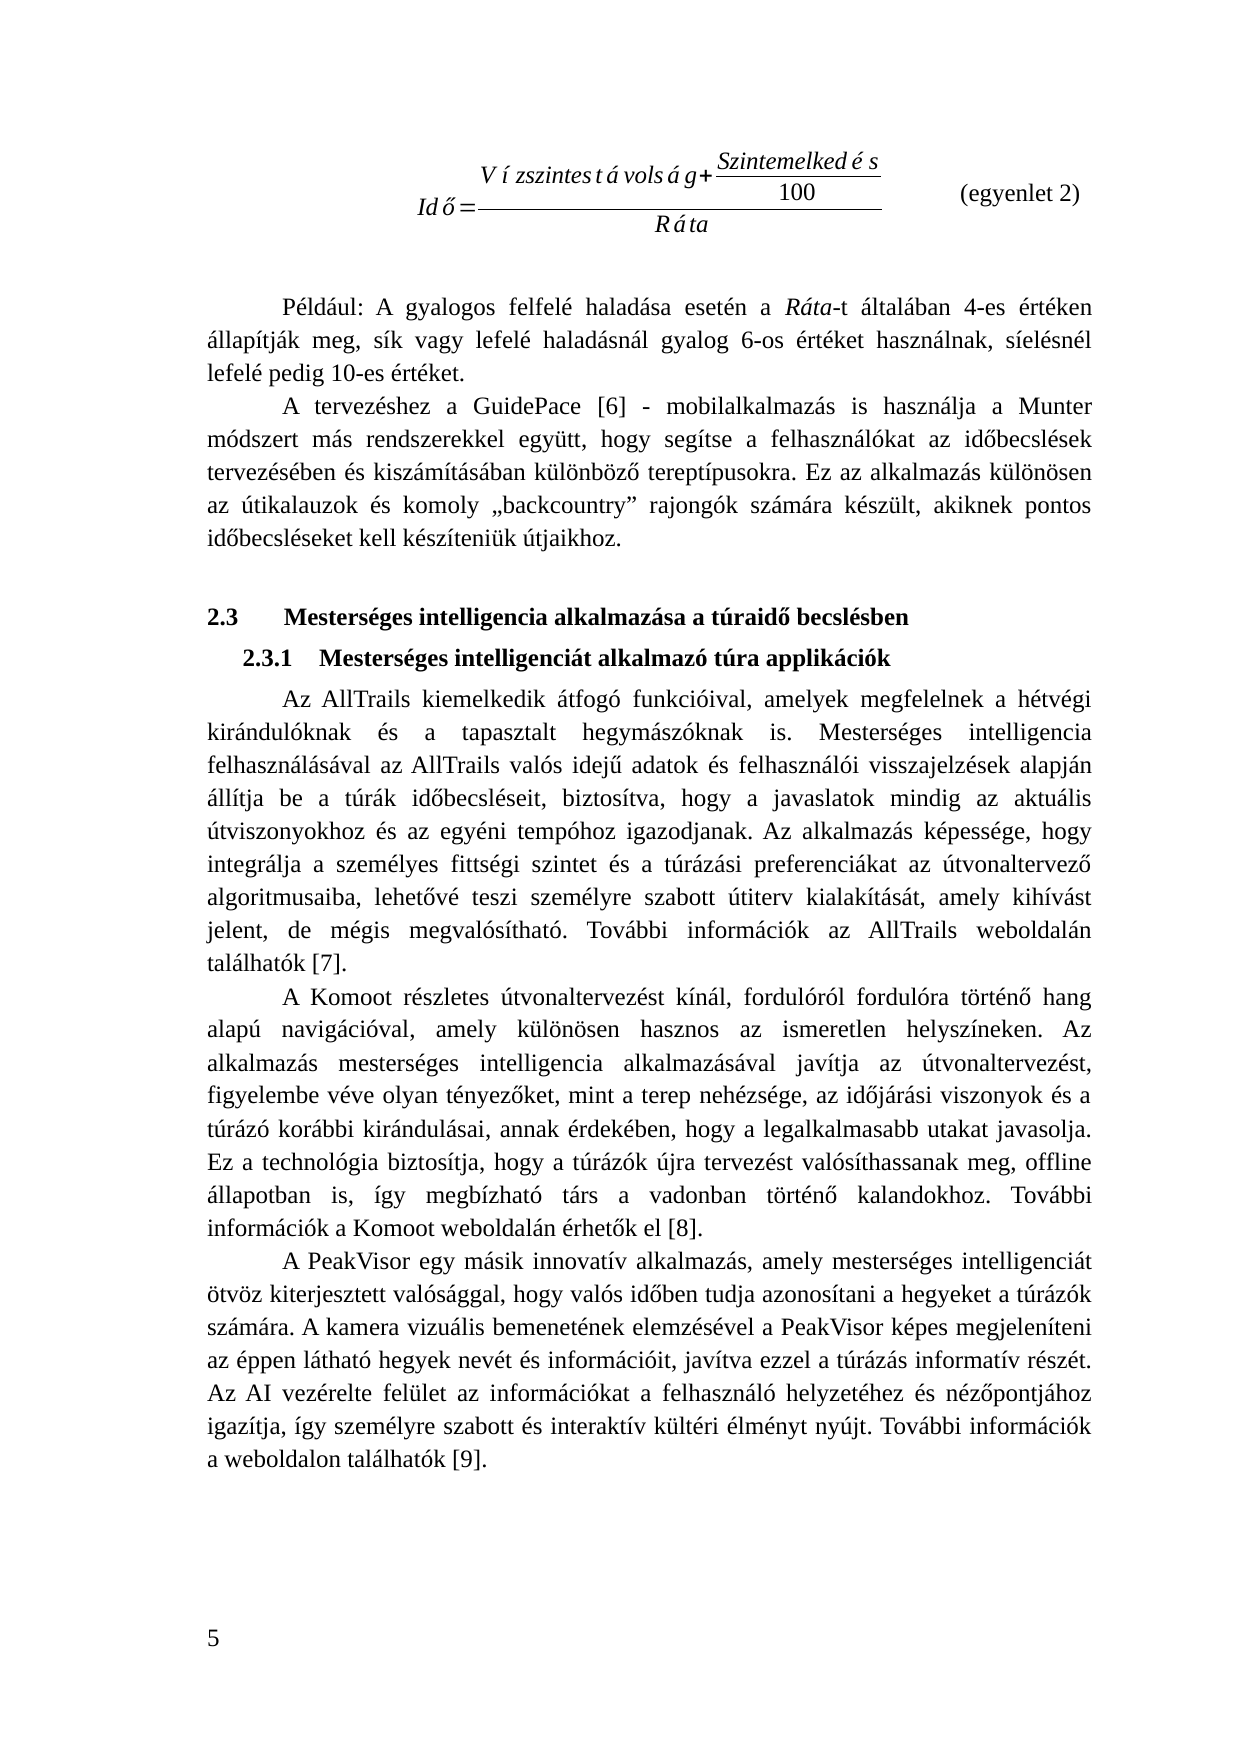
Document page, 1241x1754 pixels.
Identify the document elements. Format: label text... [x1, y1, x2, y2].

text Az AllTrails kiemelkedik átfogó funkcióival, amelyek megfelelnek a hétvégi kirándulóknak és a tapasztalt hegymászóknak is. Mesterséges intelligencia felhasználásával az AllTrails valós idejű adatok és felhasználói visszajelzések alapján állítja be a túrák időbecsléseit, biztosítva, hogy a javaslatok mindig az aktuális útviszonyokhoz és az egyéni tempóhoz igazodjanak. Az alkalmazás képessége, hogy integrálja a személyes fittségi szintet és a túrázási preferenciákat az útvonaltervező algoritmusaiba, lehetővé teszi személyre szabott útiterv kialakítását, amely kihívást jelent, de mégis megvalósítható. További információk az AllTrails weboldalán találhatók . [207, 684, 1092, 977]
subtitle Mesterséges intelligenciát alkalmazó túra applikációk [242, 643, 1092, 672]
text Például: A gyalogos felfelé haladása esetén a Ráta-t általában 4-es értéken állapítják meg, sík vagy lefelé haladásnál gyalog 6-os értéket használnak, síelésnél lefelé pedig 10-es értéket. [207, 292, 1092, 387]
text A tervezéshez a GuidePace - mobilalkalmazás is használja a Munter módszert más rendszerekkel együtt, hogy segítse a felhasználókat az időbecslések tervezésében és kiszámításában különböző tereptípusokra. Ez az alkalmazás különösen az útikalauzok és komoly „backcountry” rajongók számára készült, akiknek pontos időbecsléseket kell készíteniük útjaikhoz. [207, 391, 1092, 552]
text A PeakVisor egy másik innovatív alkalmazás, amely mesterséges intelligenciát ötvöz kiterjesztett valósággal, hogy valós időben tudja azonosítani a hegyeket a túrázók számára. A kamera vizuális bemenetének elemzésével a PeakVisor képes megjeleníteni az éppen látható hegyek nevét és információit, javítva ezzel a túrázás informatív részét. Az AI vezérelte felület az információkat a felhasználó helyzetéhez és nézőpontjához igazítja, így személyre szabott és interaktív kültéri élményt nyújt. További információk a weboldalon találhatók . [207, 1246, 1092, 1473]
text A Komoot részletes útvonaltervezést kínál, fordulóról fordulóra történő hang alapú navigációval, amely különösen hasznos az ismeretlen helyszíneken. Az alkalmazás mesterséges intelligencia alkalmazásával javítja az útvonaltervezést, figyelembe véve olyan tényezőket, mint a terep nehézsége, az időjárási viszonyok és a túrázó korábbi kirándulásai, annak érdekében, hogy a legalkalmasabb utakat javasolja. Ez a technológia biztosítja, hogy a túrázók újra tervezést valósíthassanak meg, offline állapotban is, így megbízható társ a vadonban történő kalandokhoz. További információk a Komoot weboldalán érhetők el . [207, 982, 1092, 1241]
subtitle Mesterséges intelligencia alkalmazása a túraidő becslésben [207, 602, 1092, 631]
text (egyenlet 2) [207, 148, 1092, 238]
